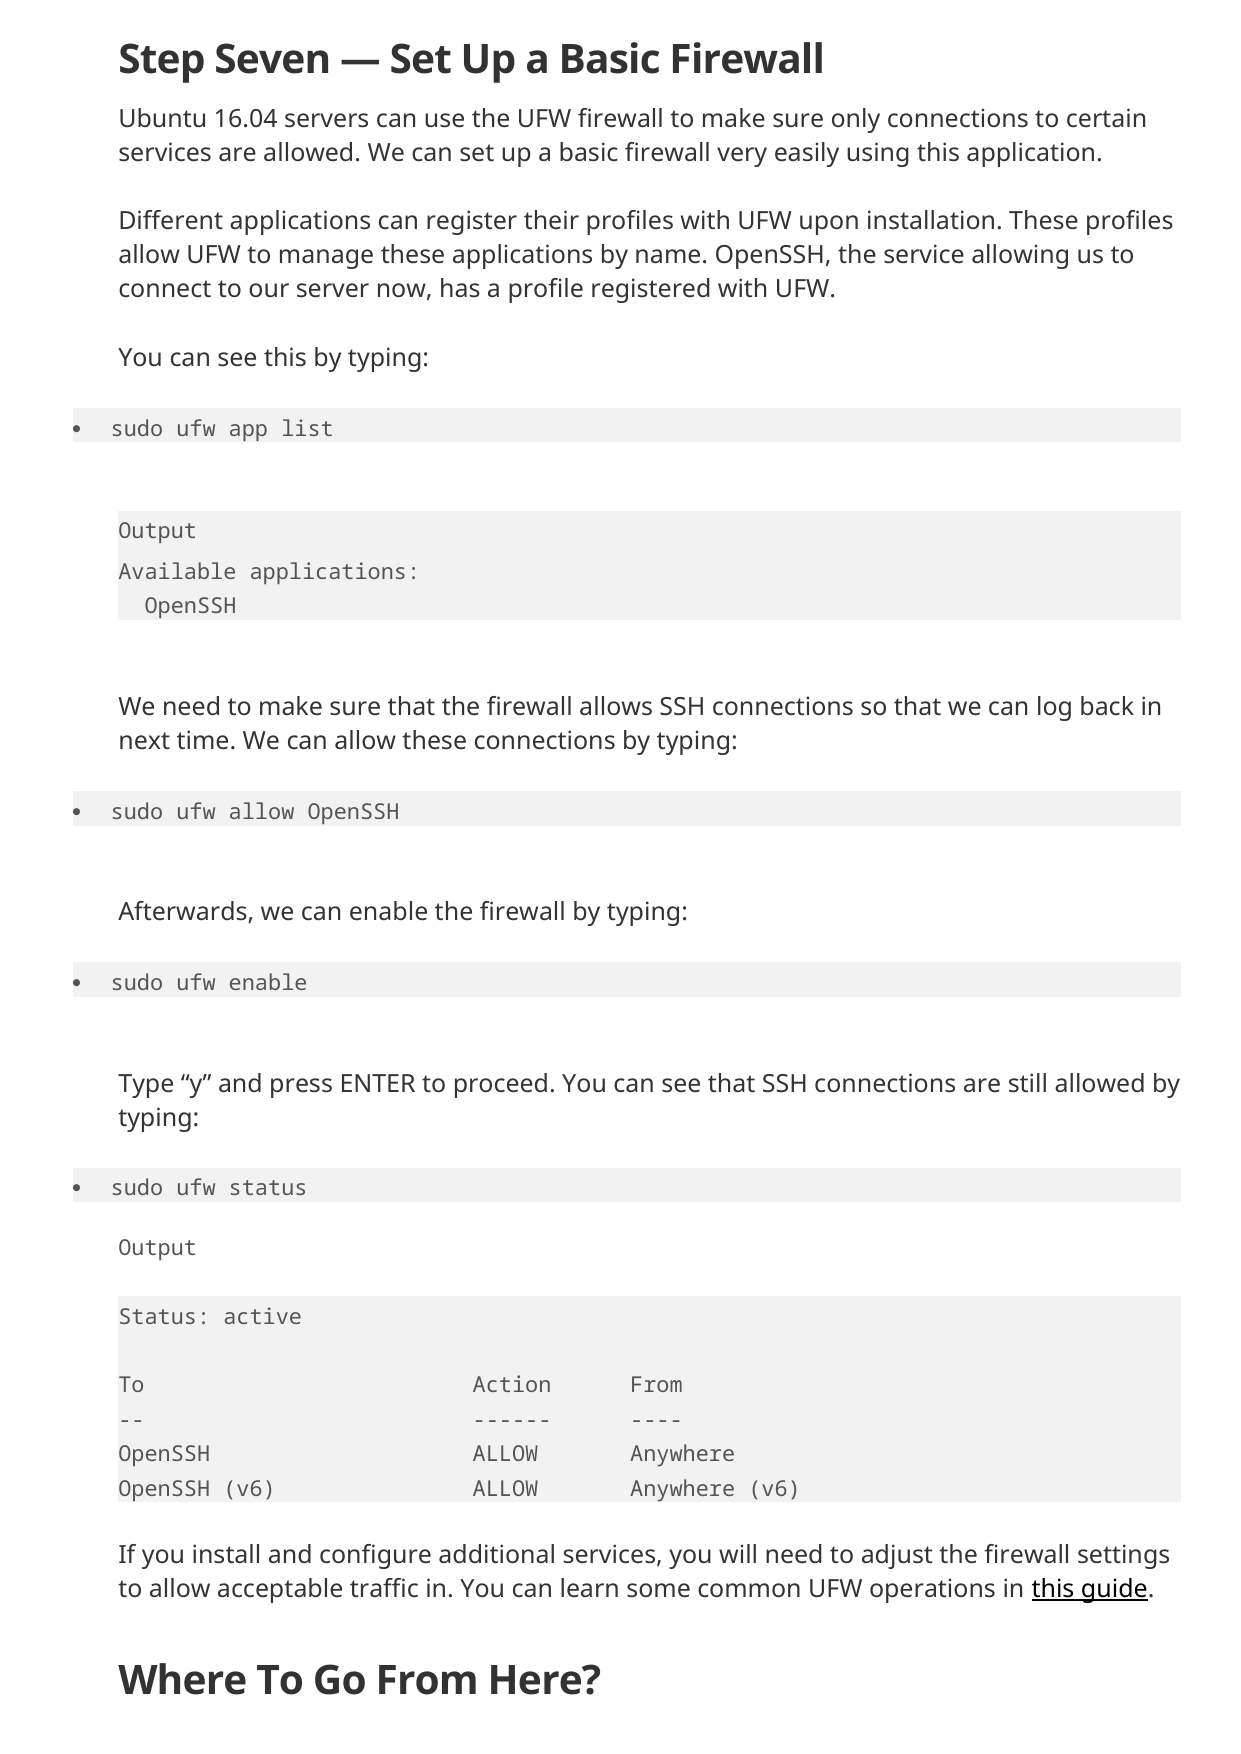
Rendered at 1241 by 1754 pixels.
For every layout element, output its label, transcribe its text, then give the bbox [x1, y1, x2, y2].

text Type “y” and press ENTER to proceed. You can see that SSH connections are still allowed by typing: [118, 1065, 1181, 1133]
text Status: active [118, 1296, 1181, 1330]
text -- ------ ---- [118, 1399, 1181, 1433]
text To Action From [118, 1365, 1181, 1399]
text Afterwards, we can enable the firewall by typing: [118, 894, 1181, 928]
text Ubuntu 16.04 servers can use the UFW firewall to make sure only connections to certain services are allowed. We can set up a basic firewall very easily using this application. [118, 101, 1181, 169]
text Output [118, 1202, 1181, 1262]
text OpenSSH [118, 586, 1181, 620]
list sudo ufw status [73, 1168, 1181, 1202]
text Available applications: [118, 551, 1181, 586]
text Where To Go From Here? [118, 1651, 1181, 1707]
text Output [118, 511, 1181, 545]
text You can see this by typing: [118, 339, 1181, 374]
text Step Seven — Set Up a Basic Firewall [118, 29, 1181, 85]
list sudo ufw app list [73, 408, 1181, 442]
text Different applications can register their profiles with UFW upon installation. These profiles allow UFW to manage these applications by name. OpenSSH, the service allowing us to connect to our server now, has a profile registered with UFW. [118, 203, 1181, 305]
text If you install and configure additional services, you will need to adjust the firewall settings to allow acceptable traffic in. You can learn some common UFW operations in this guide. [118, 1502, 1181, 1604]
list sudo ufw allow OpenSSH [73, 791, 1181, 826]
text OpenSSH (v6) ALLOW Anywhere (v6) [118, 1468, 1181, 1502]
text We need to make sure that the firewall allows SSH connections so that we can log back in next time. We can allow these connections by typing: [118, 689, 1181, 757]
text OpenSSH ALLOW Anywhere [118, 1433, 1181, 1468]
list sudo ufw enable [73, 962, 1181, 997]
